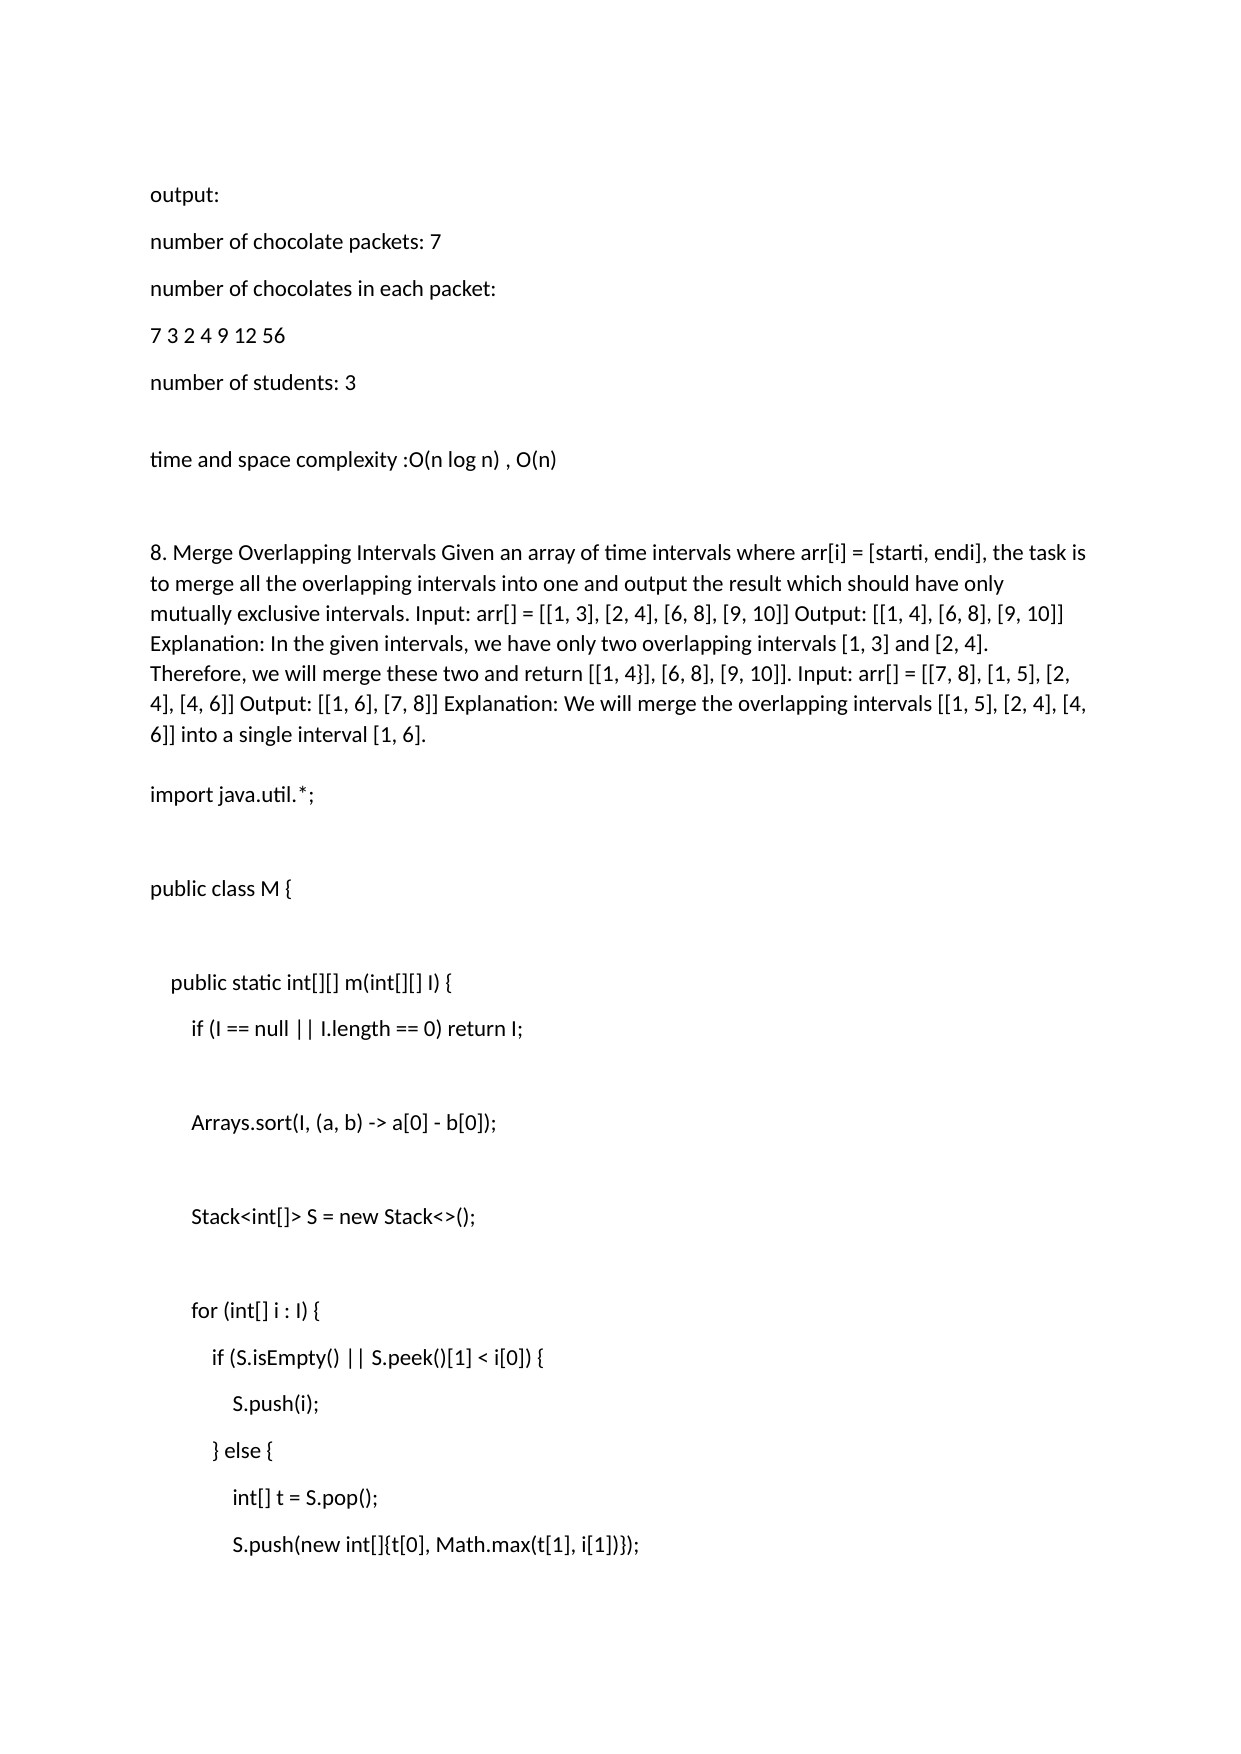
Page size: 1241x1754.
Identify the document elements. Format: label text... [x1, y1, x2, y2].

text number of chocolate packets: 7 [150, 227, 1090, 255]
text for (int[] i : I) { [150, 1296, 1090, 1324]
text 7 3 2 4 9 12 56 [150, 321, 1090, 349]
text if (I == null || I.length == 0) return I; [150, 1014, 1090, 1043]
text public class M { [150, 874, 1090, 902]
text Stack<int[]> S = new Stack<>(); [150, 1202, 1090, 1230]
text if (S.isEmpty() || S.peek()[1] < i[0]) { [150, 1343, 1090, 1371]
text int[] t = S.pop(); [150, 1483, 1090, 1511]
text Arrays.sort(I, (a, b) -> a[0] - b[0]); [150, 1108, 1090, 1136]
text number of students: 3 [150, 368, 1090, 426]
text S.push(new int[]{t[0], Math.max(t[1], i[1])}); [150, 1530, 1090, 1558]
text S.push(i); [150, 1389, 1090, 1418]
text 8. Merge Overlapping Intervals Given an array of time intervals where arr[i] = [starti, endi], the task is to merge all the overlapping intervals into one and output the result which should have only mutually exclusive intervals. Input: arr[] = [[1, 3], [2, 4], [6, 8], [9, 10]] Output: [[1, 4], [6, 8], [9, 10]] Explanation: In the given intervals, we have only two overlapping intervals [1, 3] and [2, 4]. Therefore, we will merge these two and return [[1, 4}], [6, 8], [9, 10]]. Input: arr[] = [[7, 8], [1, 5], [2, 4], [4, 6]] Output: [[1, 6], [7, 8]] Explanation: We will merge the overlapping intervals [[1, 5], [2, 4], [4, 6]] into a single interval [1, 6]. import java.util.*; [150, 538, 1090, 808]
text public static int[][] m(int[][] I) { [150, 968, 1090, 996]
text } else { [150, 1436, 1090, 1464]
text time and space complexity :O(n log n) , O(n) [150, 445, 1090, 473]
text number of chocolates in each packet: [150, 274, 1090, 302]
text } output: [150, 150, 1090, 208]
